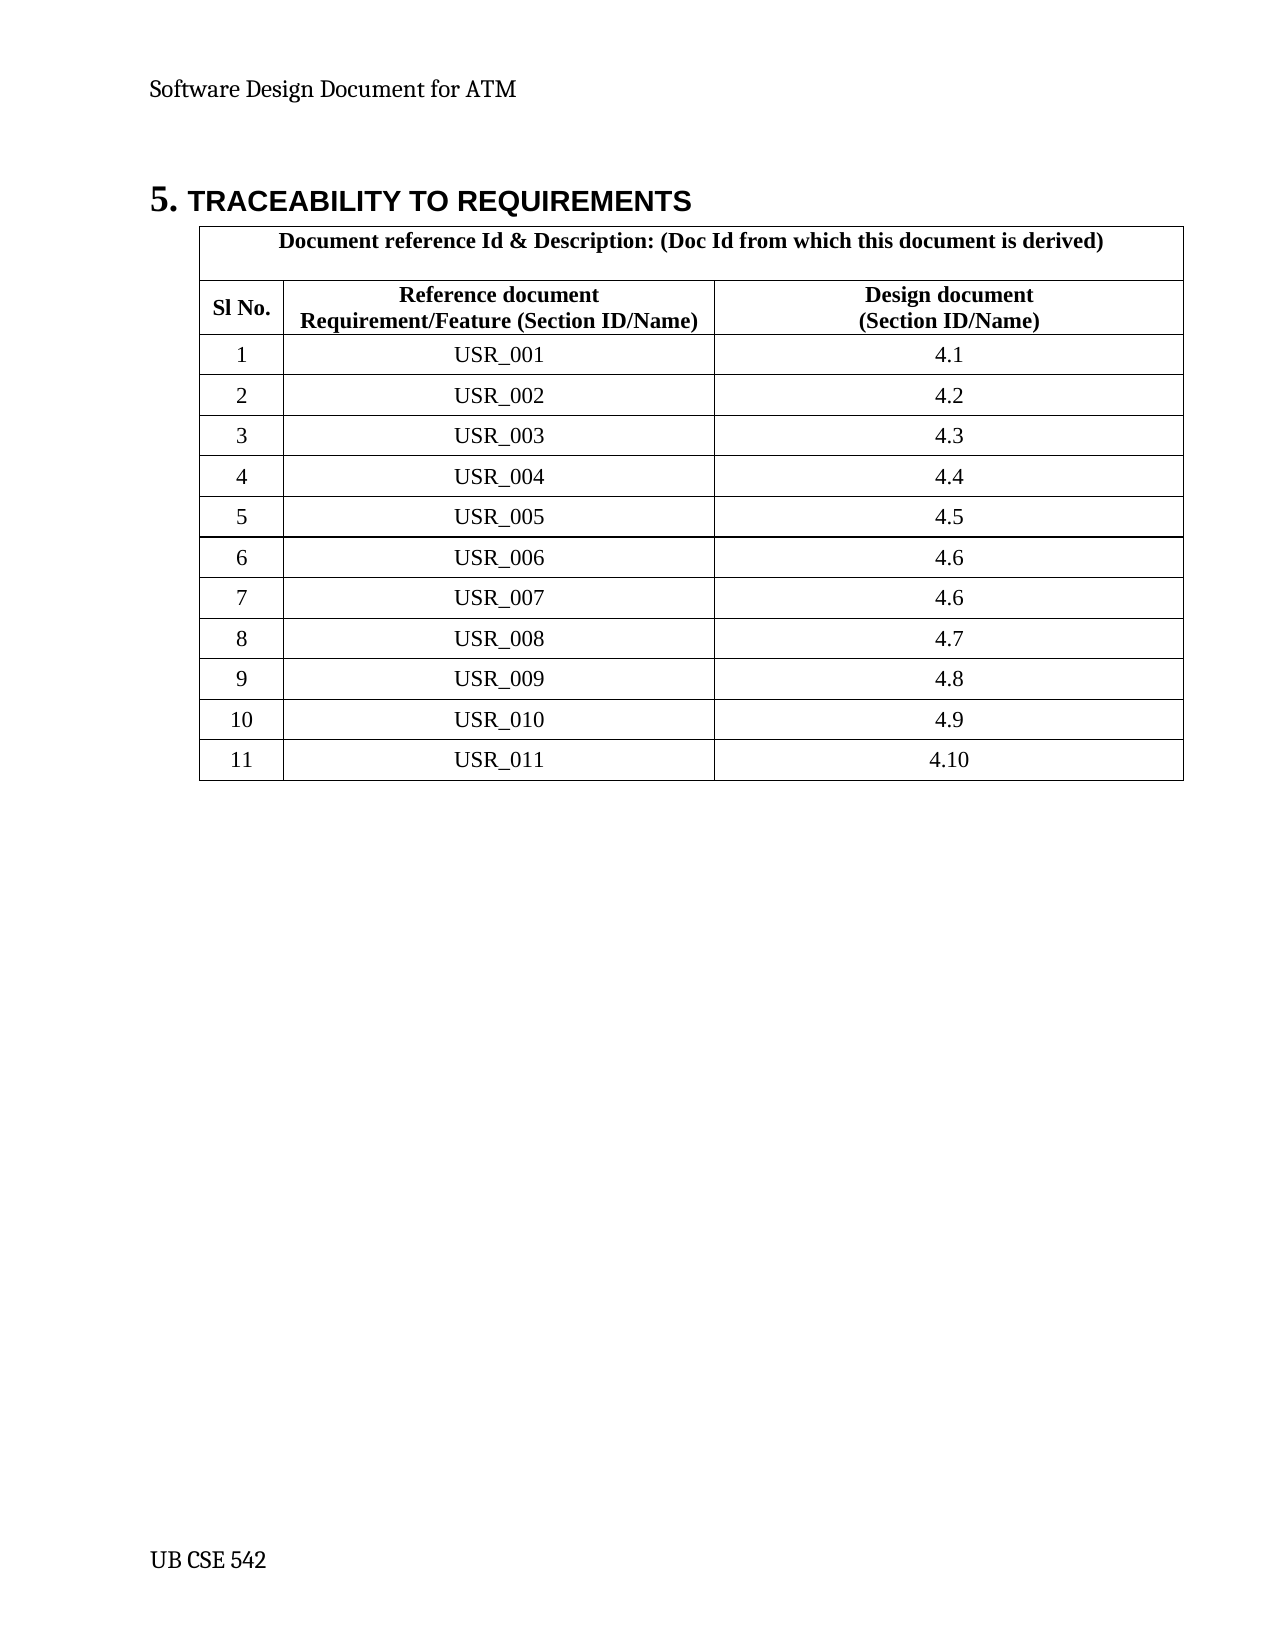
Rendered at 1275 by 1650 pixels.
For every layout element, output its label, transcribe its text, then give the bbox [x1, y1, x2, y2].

table_cell USR_007 [284, 578, 714, 617]
table_cell 5 [200, 497, 283, 536]
table_cell USR_009 [284, 659, 714, 698]
table_cell USR_002 [284, 375, 714, 415]
table_cell 4.9 [715, 700, 1183, 739]
table_cell USR_001 [284, 335, 714, 374]
table_cell 4.8 [715, 659, 1183, 698]
table_cell 4 [200, 456, 283, 496]
table_cell USR_003 [284, 416, 714, 455]
table_cell 4.6 [715, 578, 1183, 617]
table_cell Reference document Requirement/Feature (Section ID/Name) [284, 281, 714, 334]
table_cell USR_004 [284, 456, 714, 496]
table_cell 4.4 [715, 456, 1183, 496]
table_cell USR_008 [284, 619, 714, 658]
table_cell USR_005 [284, 497, 714, 536]
table_cell 8 [200, 619, 283, 658]
table_cell USR_010 [284, 700, 714, 739]
table_cell 4.6 [715, 538, 1183, 577]
subtitle TRACEABILITY TO REQUIREMENTS [150, 177, 1125, 220]
table_cell 3 [200, 416, 283, 455]
table_cell 4.7 [715, 619, 1183, 658]
table_cell 9 [200, 659, 283, 698]
table_cell Sl No. [200, 281, 283, 334]
table_cell 11 [200, 740, 283, 779]
table_cell 4.3 [715, 416, 1183, 455]
table_cell 1 [200, 335, 283, 374]
table_cell 4.5 [715, 497, 1183, 536]
table_cell Design document (Section ID/Name) [715, 281, 1183, 334]
table_cell 2 [200, 375, 283, 415]
table_cell 4.1 [715, 335, 1183, 374]
table_cell 4.10 [715, 740, 1183, 779]
table_cell 10 [200, 700, 283, 739]
table_cell USR_006 [284, 538, 714, 577]
table_header Document reference Id & Description: (Doc Id from which this document is derived) [200, 227, 1183, 280]
table_cell 7 [200, 578, 283, 617]
table_cell 6 [200, 538, 283, 577]
table_cell USR_011 [284, 740, 714, 779]
table_cell 4.2 [715, 375, 1183, 415]
